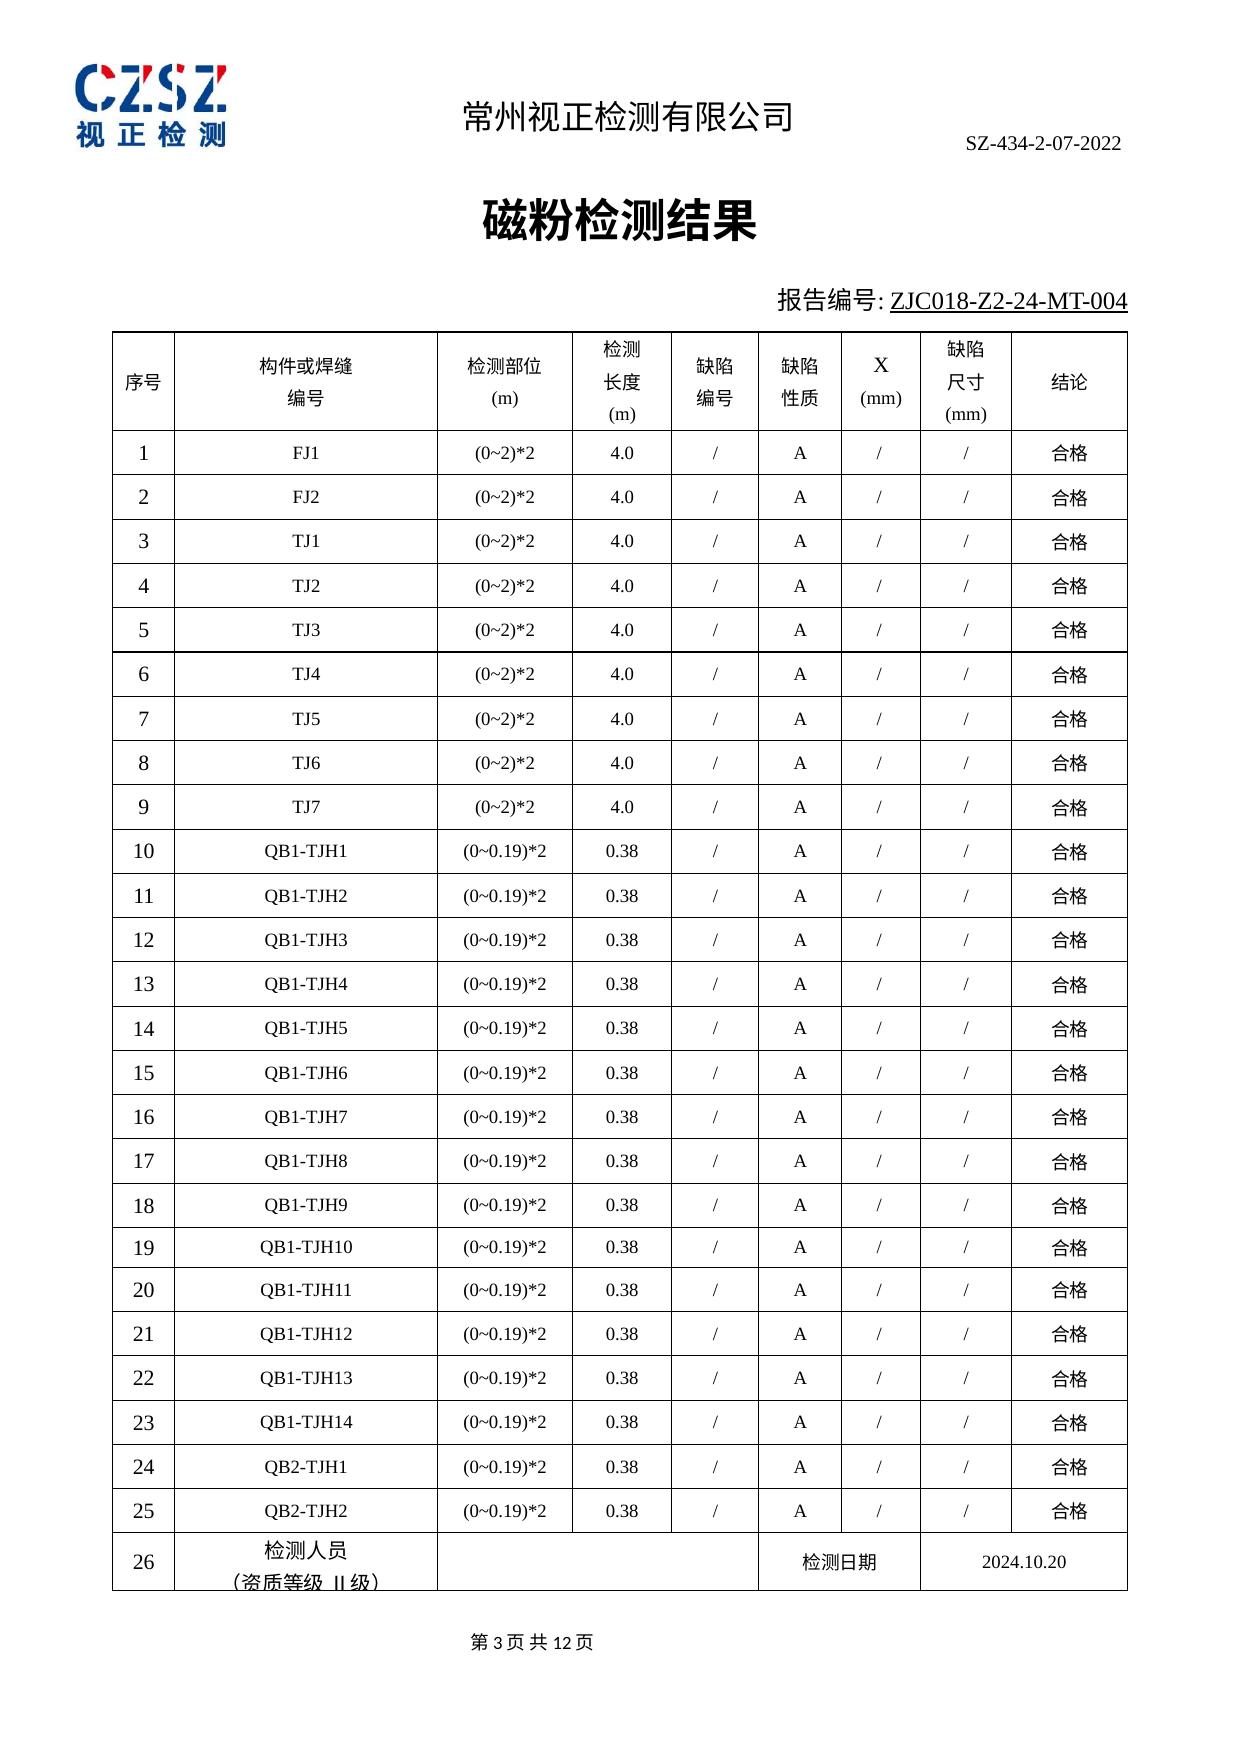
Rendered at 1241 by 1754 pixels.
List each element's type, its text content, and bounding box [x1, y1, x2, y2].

table_cell 0.38 [573, 962, 671, 1006]
table_cell / [921, 1007, 1011, 1050]
table_cell 合格 [1012, 431, 1127, 474]
table_cell 合格 [1012, 1051, 1127, 1094]
table_cell 0.38 [573, 1228, 671, 1267]
table_cell (0~0.19)*2 [438, 874, 572, 917]
table_cell (0~0.19)*2 [438, 1007, 572, 1050]
table_cell / [842, 1489, 920, 1532]
table_cell / [842, 1095, 920, 1138]
table_cell / [842, 785, 920, 828]
table_cell / [842, 874, 920, 917]
table_cell / [672, 1312, 758, 1355]
text 磁粉检测结果 [112, 169, 1128, 266]
table_cell QB1-TJH13 [175, 1356, 437, 1399]
table_cell 合格 [1012, 830, 1127, 873]
table_cell A [759, 918, 841, 961]
table_cell / [921, 741, 1011, 784]
table_cell (0~2)*2 [438, 785, 572, 828]
table_cell QB1-TJH7 [175, 1095, 437, 1138]
table_cell / [921, 520, 1011, 563]
table_cell A [759, 431, 841, 474]
table_cell A [759, 785, 841, 828]
table_header 缺陷 性质 [759, 333, 841, 430]
table_cell QB1-TJH14 [175, 1401, 437, 1444]
table_cell 0.38 [573, 874, 671, 917]
table_cell A [759, 1095, 841, 1138]
table_cell A [759, 1051, 841, 1094]
table_cell 0.38 [573, 1051, 671, 1094]
table_cell QB1-TJH10 [175, 1228, 437, 1267]
table_cell 4.0 [573, 741, 671, 784]
table_cell / [672, 608, 758, 651]
table_cell A [759, 564, 841, 607]
table_cell / [672, 1489, 758, 1532]
table_cell (0~0.19)*2 [438, 1489, 572, 1532]
table_cell 0.38 [573, 1312, 671, 1355]
table_cell 11 [113, 874, 174, 917]
table_cell / [672, 475, 758, 518]
table_cell / [672, 874, 758, 917]
table_cell 15 [113, 1051, 174, 1094]
table_cell 0.38 [573, 1401, 671, 1444]
table_cell (0~0.19)*2 [438, 1139, 572, 1183]
table_cell A [759, 475, 841, 518]
table_cell TJ6 [175, 741, 437, 784]
table_cell A [759, 1139, 841, 1183]
table_header 缺陷 尺寸 (mm) [921, 333, 1011, 430]
table_cell / [842, 608, 920, 651]
table_cell (0~0.19)*2 [438, 1401, 572, 1444]
table_cell A [759, 1228, 841, 1267]
table_cell (0~2)*2 [438, 520, 572, 563]
table_cell / [672, 1051, 758, 1094]
text 报告编号: ZJC018-Z2-24-MT-004 [112, 266, 1128, 331]
table_cell / [842, 1139, 920, 1183]
table_cell (0~2)*2 [438, 741, 572, 784]
table_cell 合格 [1012, 1356, 1127, 1399]
table_cell A [759, 1184, 841, 1227]
table_header 检测部位 (m) [438, 333, 572, 430]
table_cell 合格 [1012, 1401, 1127, 1444]
table_cell 合格 [1012, 1228, 1127, 1267]
table_cell / [842, 1051, 920, 1094]
table_cell / [672, 653, 758, 696]
table_cell / [921, 1268, 1011, 1311]
table_cell 0.38 [573, 1489, 671, 1532]
table_cell QB2-TJH1 [175, 1445, 437, 1488]
table_cell (0~0.19)*2 [438, 1228, 572, 1267]
table_cell QB1-TJH5 [175, 1007, 437, 1050]
table_cell / [842, 1356, 920, 1399]
table_cell A [759, 874, 841, 917]
table_cell / [842, 475, 920, 518]
table_cell 3 [113, 520, 174, 563]
table_cell / [842, 431, 920, 474]
table_cell / [672, 1095, 758, 1138]
table_cell 4.0 [573, 475, 671, 518]
table_cell 24 [113, 1445, 174, 1488]
table_cell QB1-TJH8 [175, 1139, 437, 1183]
table_cell 0.38 [573, 918, 671, 961]
table_cell 0.38 [573, 1139, 671, 1183]
table_cell 合格 [1012, 1007, 1127, 1050]
table_cell 20 [113, 1268, 174, 1311]
table_header 缺陷 编号 [672, 333, 758, 430]
table_cell QB1-TJH2 [175, 874, 437, 917]
table_cell 合格 [1012, 520, 1127, 563]
table_cell / [672, 1401, 758, 1444]
table_cell 12 [113, 918, 174, 961]
table_cell / [921, 962, 1011, 1006]
table_cell 4.0 [573, 564, 671, 607]
table_cell / [672, 918, 758, 961]
table_cell 0.38 [573, 1268, 671, 1311]
table_cell / [921, 1095, 1011, 1138]
table_cell / [672, 1356, 758, 1399]
table_cell (0~0.19)*2 [438, 1268, 572, 1311]
table_cell 19 [113, 1228, 174, 1267]
table_cell 检测人员 （资质等级 Ⅱ级） [175, 1533, 437, 1589]
table_cell A [759, 653, 841, 696]
table_cell 23 [113, 1401, 174, 1444]
table_cell A [759, 1007, 841, 1050]
table_cell 14 [113, 1007, 174, 1050]
table_cell 合格 [1012, 1268, 1127, 1311]
table_cell QB1-TJH11 [175, 1268, 437, 1311]
table_cell / [672, 697, 758, 740]
table_cell TJ4 [175, 653, 437, 696]
table_cell (0~0.19)*2 [438, 1051, 572, 1094]
table_cell 4.0 [573, 697, 671, 740]
table_cell 17 [113, 1139, 174, 1183]
table_cell A [759, 962, 841, 1006]
table_cell TJ1 [175, 520, 437, 563]
table_cell TJ2 [175, 564, 437, 607]
table_cell 合格 [1012, 697, 1127, 740]
table_cell 9 [113, 785, 174, 828]
table_cell 合格 [1012, 1139, 1127, 1183]
table_cell / [921, 608, 1011, 651]
table_cell 0.38 [573, 1184, 671, 1227]
table_cell 0.38 [573, 1445, 671, 1488]
table_cell 4.0 [573, 653, 671, 696]
table_header 构件或焊缝 编号 [175, 333, 437, 430]
table_cell QB1-TJH1 [175, 830, 437, 873]
table_cell QB1-TJH12 [175, 1312, 437, 1355]
table_cell / [842, 1268, 920, 1311]
table_cell (0~0.19)*2 [438, 918, 572, 961]
table_cell FJ2 [175, 475, 437, 518]
table_cell (0~2)*2 [438, 608, 572, 651]
table_cell 10 [113, 830, 174, 873]
table_cell / [842, 1184, 920, 1227]
table_cell / [921, 475, 1011, 518]
table_cell (0~0.19)*2 [438, 1184, 572, 1227]
table_cell TJ7 [175, 785, 437, 828]
table_cell A [759, 830, 841, 873]
table_cell / [672, 1007, 758, 1050]
table_cell 合格 [1012, 653, 1127, 696]
table_cell / [672, 962, 758, 1006]
table_cell / [921, 653, 1011, 696]
table_cell / [921, 1184, 1011, 1227]
table_cell 4.0 [573, 520, 671, 563]
table_cell 合格 [1012, 1184, 1127, 1227]
picture [66, 51, 234, 153]
table_cell / [842, 520, 920, 563]
table_cell A [759, 1445, 841, 1488]
table_cell 合格 [1012, 564, 1127, 607]
table_cell 合格 [1012, 475, 1127, 518]
table_cell / [842, 962, 920, 1006]
table_cell TJ5 [175, 697, 437, 740]
table_cell (0~2)*2 [438, 564, 572, 607]
table_cell / [921, 1401, 1011, 1444]
table_cell 合格 [1012, 1312, 1127, 1355]
table_cell A [759, 1401, 841, 1444]
table_cell / [842, 830, 920, 873]
table_cell (0~2)*2 [438, 697, 572, 740]
table_cell 7 [113, 697, 174, 740]
table_cell A [759, 741, 841, 784]
table_cell 21 [113, 1312, 174, 1355]
table_cell / [842, 697, 920, 740]
table_cell / [921, 874, 1011, 917]
table_cell / [672, 1184, 758, 1227]
table_cell 0.38 [573, 830, 671, 873]
table_cell 2024.10.20 [921, 1533, 1127, 1589]
table_cell 4.0 [573, 785, 671, 828]
table_cell 1 [113, 431, 174, 474]
table_cell QB1-TJH3 [175, 918, 437, 961]
table_cell / [842, 1445, 920, 1488]
table_cell 18 [113, 1184, 174, 1227]
table_cell 检测日期 [759, 1533, 920, 1589]
table_cell QB1-TJH4 [175, 962, 437, 1006]
table_cell / [672, 1139, 758, 1183]
table_cell 合格 [1012, 962, 1127, 1006]
table_cell A [759, 697, 841, 740]
table_cell / [672, 431, 758, 474]
table_cell / [842, 1312, 920, 1355]
table_cell / [842, 1401, 920, 1444]
table_cell / [842, 1007, 920, 1050]
table_cell 合格 [1012, 918, 1127, 961]
table_cell (0~0.19)*2 [438, 1356, 572, 1399]
table_cell / [672, 830, 758, 873]
table_cell / [921, 830, 1011, 873]
table_cell (0~0.19)*2 [438, 1445, 572, 1488]
table_cell (0~2)*2 [438, 431, 572, 474]
table_cell 6 [113, 653, 174, 696]
table_cell / [672, 520, 758, 563]
table_cell A [759, 1268, 841, 1311]
table_cell (0~0.19)*2 [438, 1312, 572, 1355]
table_cell QB1-TJH9 [175, 1184, 437, 1227]
table_cell / [672, 564, 758, 607]
table_cell (0~2)*2 [438, 475, 572, 518]
table_cell 合格 [1012, 1445, 1127, 1488]
table_cell 合格 [1012, 785, 1127, 828]
table_cell 4 [113, 564, 174, 607]
table_cell / [921, 1139, 1011, 1183]
table_cell 合格 [1012, 608, 1127, 651]
table_cell A [759, 520, 841, 563]
table_cell QB2-TJH2 [175, 1489, 437, 1532]
table_cell 25 [113, 1489, 174, 1532]
table_cell (0~2)*2 [438, 653, 572, 696]
table_cell 合格 [1012, 1095, 1127, 1138]
table_cell / [672, 785, 758, 828]
table_cell 13 [113, 962, 174, 1006]
table_cell / [921, 1051, 1011, 1094]
table_cell 26 [113, 1533, 174, 1589]
table_cell QB1-TJH6 [175, 1051, 437, 1094]
table_cell 16 [113, 1095, 174, 1138]
table_cell / [921, 431, 1011, 474]
table_cell 5 [113, 608, 174, 651]
table_cell / [842, 741, 920, 784]
table_cell 合格 [1012, 741, 1127, 784]
table_cell / [672, 1445, 758, 1488]
table_cell 合格 [1012, 1489, 1127, 1532]
table_cell / [921, 1356, 1011, 1399]
table_cell 8 [113, 741, 174, 784]
table_cell / [672, 741, 758, 784]
table_cell / [921, 785, 1011, 828]
table_cell A [759, 1356, 841, 1399]
table_cell / [672, 1228, 758, 1267]
table_header 检测 长度 (m) [573, 333, 671, 430]
table_cell TJ3 [175, 608, 437, 651]
table_cell / [842, 653, 920, 696]
table_cell / [842, 564, 920, 607]
table_cell 4.0 [573, 608, 671, 651]
table_cell [438, 1533, 758, 1589]
table_header X (mm) [842, 333, 920, 430]
table_header 序号 [113, 333, 174, 430]
table_cell 22 [113, 1356, 174, 1399]
table_cell A [759, 1489, 841, 1532]
table_cell / [921, 918, 1011, 961]
table_cell / [921, 1312, 1011, 1355]
table_cell / [921, 697, 1011, 740]
table_cell 0.38 [573, 1095, 671, 1138]
table_cell (0~0.19)*2 [438, 962, 572, 1006]
table_cell / [921, 1445, 1011, 1488]
table_cell (0~0.19)*2 [438, 830, 572, 873]
table_cell 0.38 [573, 1356, 671, 1399]
table_cell 合格 [1012, 874, 1127, 917]
table_header 结论 [1012, 333, 1127, 430]
table_cell / [921, 564, 1011, 607]
table_cell / [842, 918, 920, 961]
table_cell / [921, 1228, 1011, 1267]
table_cell A [759, 608, 841, 651]
table_cell / [672, 1268, 758, 1311]
table_cell 0.38 [573, 1007, 671, 1050]
table_cell (0~0.19)*2 [438, 1095, 572, 1138]
table_cell / [842, 1228, 920, 1267]
table_cell 4.0 [573, 431, 671, 474]
table_cell FJ1 [175, 431, 437, 474]
table_cell 2 [113, 475, 174, 518]
table_cell / [921, 1489, 1011, 1532]
table_cell A [759, 1312, 841, 1355]
